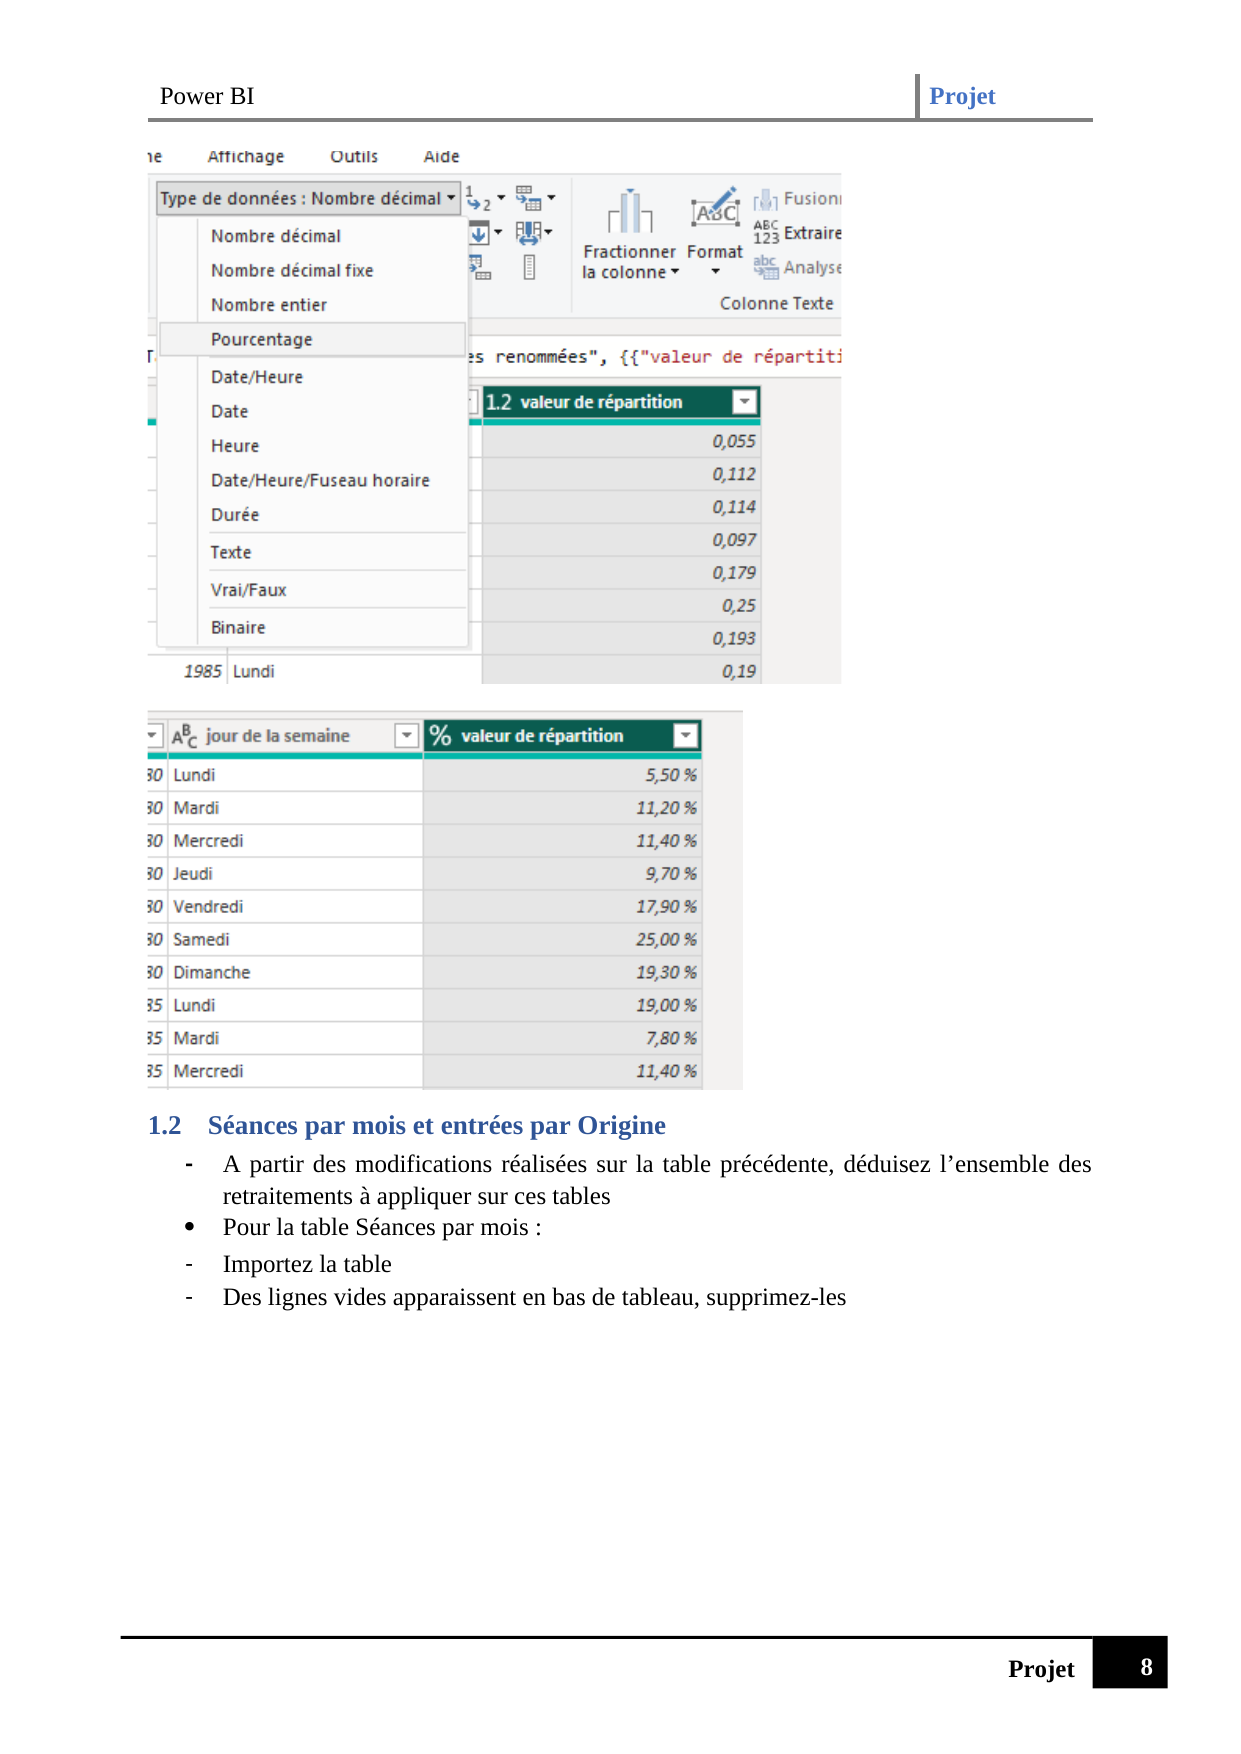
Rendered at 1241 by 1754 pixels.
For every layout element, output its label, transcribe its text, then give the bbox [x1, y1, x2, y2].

picture [147, 703, 743, 1090]
picture [147, 151, 842, 684]
list A partir des modifications réalisées sur la table précédente, déduisez l’ensemble des retraitements à appliquer sur ces tables [185, 1148, 1093, 1209]
list Pour la table Séances par mois : [185, 1212, 1093, 1241]
list Des lignes vides apparaissent en bas de tableau, supprimez-les [185, 1281, 1093, 1311]
list Importez la table [185, 1248, 1093, 1278]
subtitle Séances par mois et entrées par Origine [148, 1109, 1093, 1140]
